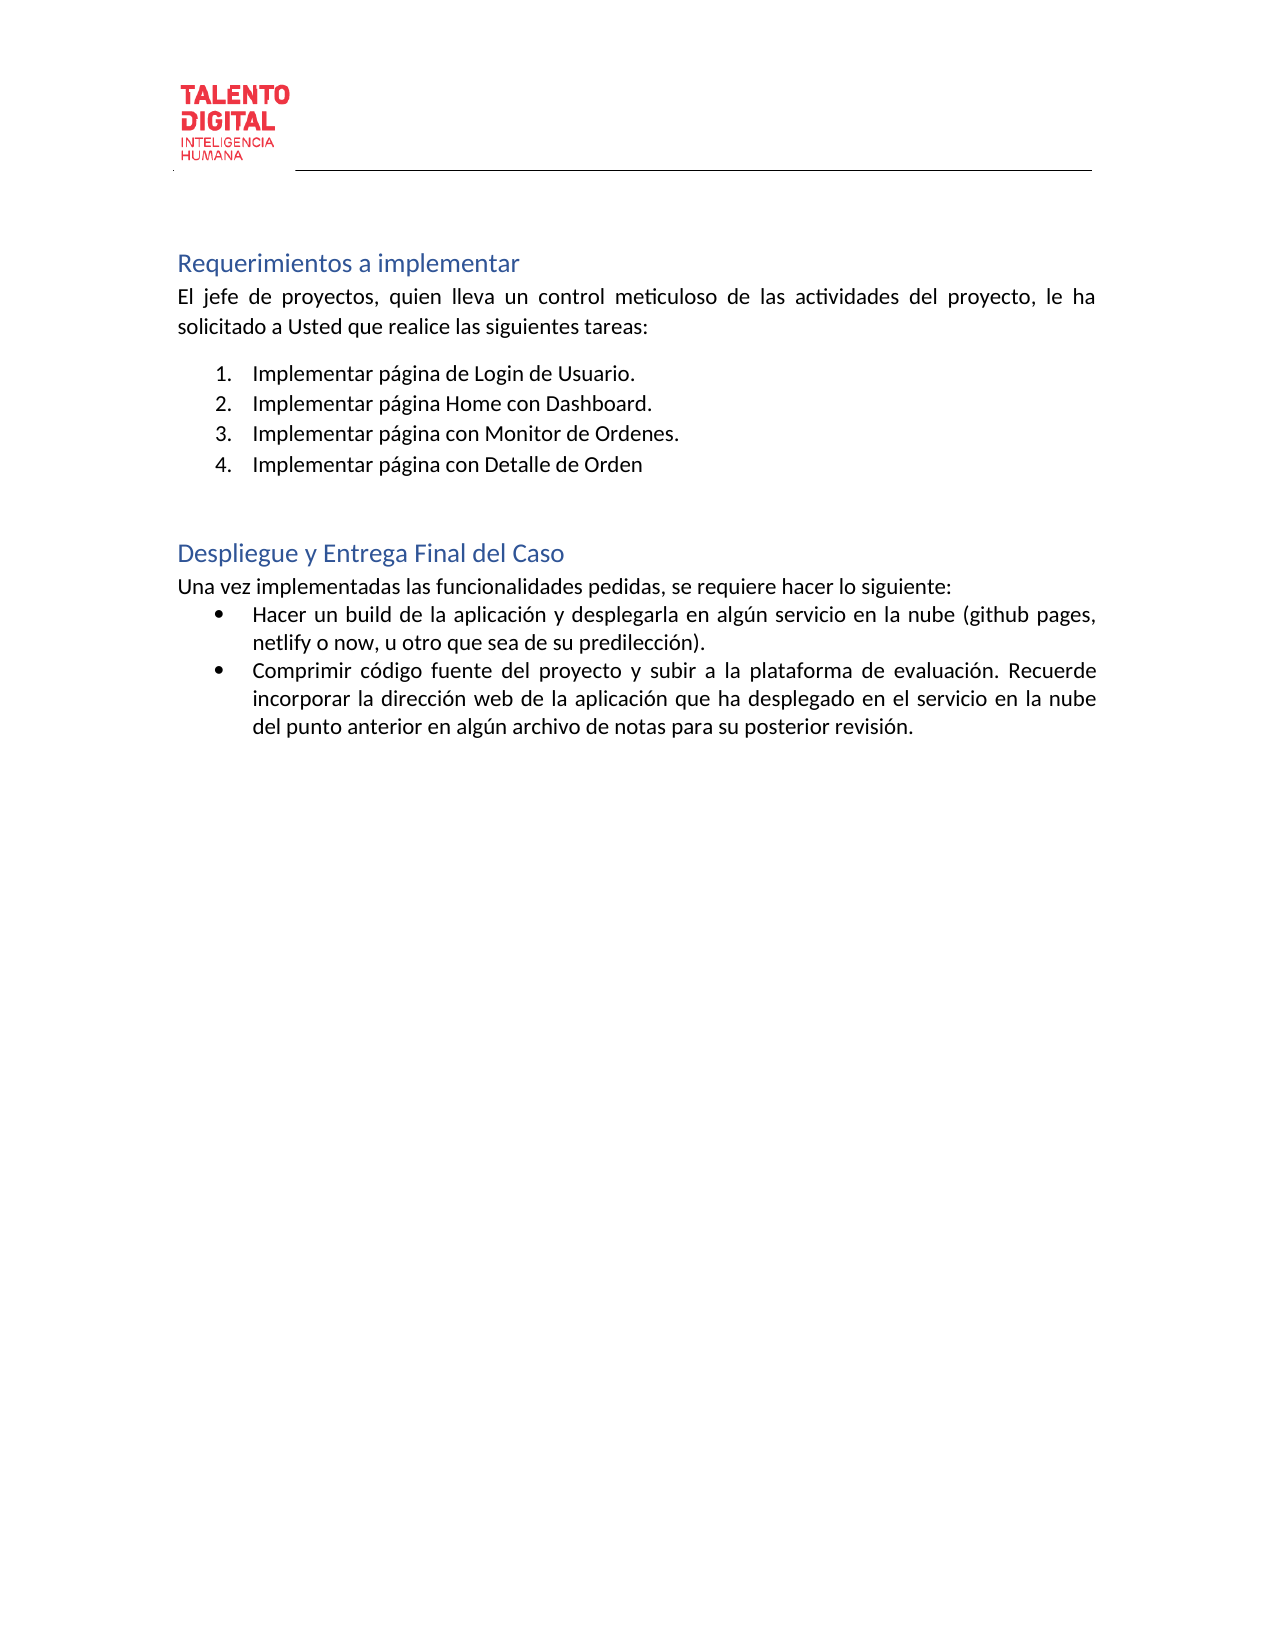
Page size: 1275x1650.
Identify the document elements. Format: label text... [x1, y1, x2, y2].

picture [173, 73, 296, 172]
list Comprimir código fuente del proyecto y subir a la plataforma de evaluación. Recuerde incorporar la dirección web de la aplicación que ha desplegado en el servicio en la nube del punto anterior en algún archivo de notas para su posterior revisión. [215, 656, 1098, 740]
subtitle Despliegue y Entrega Final del Caso [177, 536, 1098, 569]
list Implementar página Home con Dashboard. [215, 389, 1098, 417]
list Implementar página de Login de Usuario. [215, 359, 1098, 387]
text El jefe de proyectos, quien lleva un control meticuloso de las actividades del proyecto, le ha solicitado a Usted que realice las siguientes tareas: [177, 282, 1098, 340]
subtitle Requerimientos a implementar [177, 246, 1098, 279]
text Una vez implementadas las funcionalidades pedidas, se requiere hacer lo siguiente: [177, 572, 1098, 600]
list Implementar página con Monitor de Ordenes. [215, 419, 1098, 447]
list Hacer un build de la aplicación y desplegarla en algún servicio en la nube (github pages, netlify o now, u otro que sea de su predilección). [215, 600, 1098, 656]
list Implementar página con Detalle de Orden [215, 450, 1098, 478]
